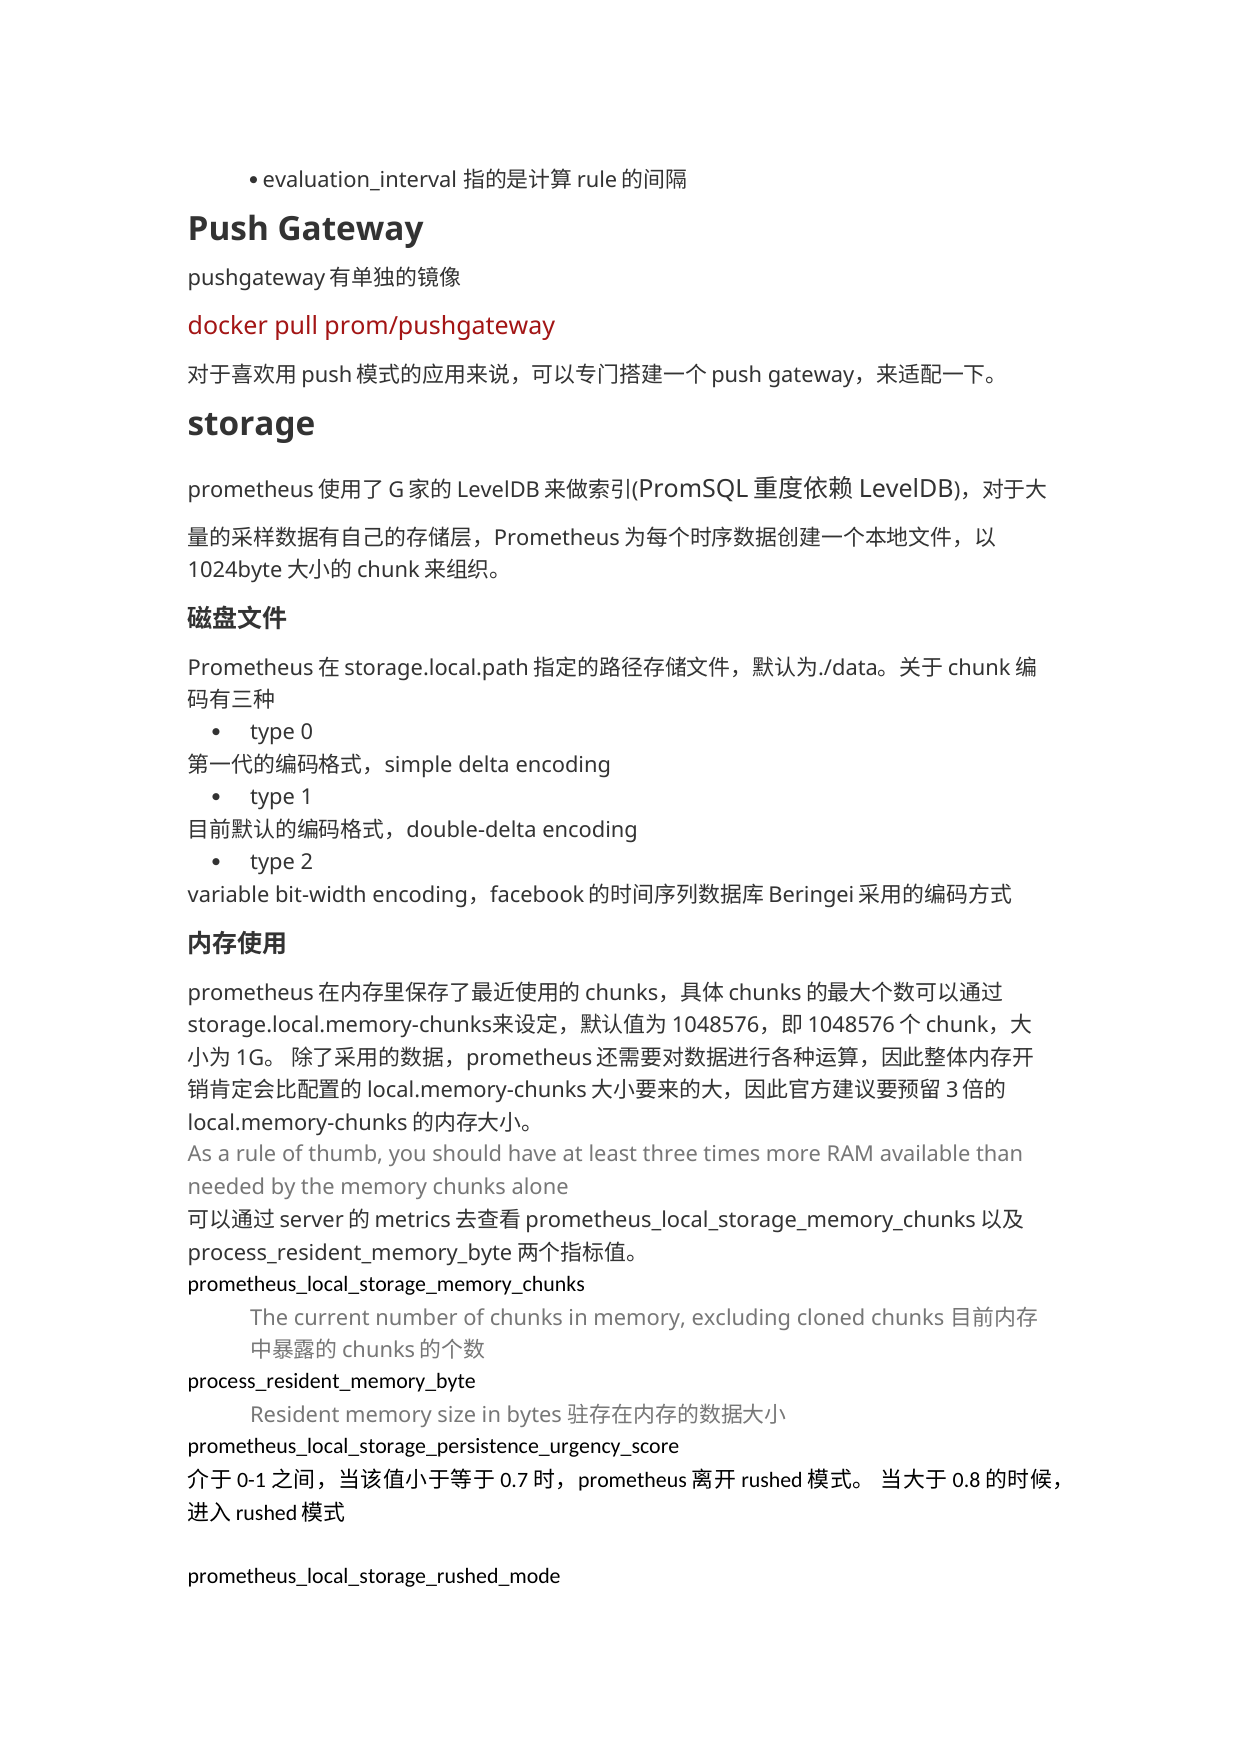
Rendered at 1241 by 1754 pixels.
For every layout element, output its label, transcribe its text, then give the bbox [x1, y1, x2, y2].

text The current number of chunks in memory, excluding cloned chunks 目前内存中暴露的chunks的个数 [250, 1299, 1053, 1364]
text docker pull prom/pushgateway [187, 292, 1053, 357]
list type 1 [212, 779, 1053, 812]
text prometheus_local_storage_memory_chunks [187, 1267, 1053, 1299]
text prometheus_local_storage_rushed_mode [187, 1559, 1053, 1592]
text 可以通过server的metrics去查看prometheus_local_storage_memory_chunks以及process_resident_memory_byte两个指标值。 [187, 1202, 1053, 1267]
list type 0 [212, 714, 1053, 747]
text variable bit-width encoding，facebook的时间序列数据库Beringei采用的编码方式 [187, 877, 1053, 909]
text 内存使用 [187, 909, 1053, 974]
list evaluation_interval 指的是计算rule的间隔 [250, 162, 1053, 194]
text Push Gateway [187, 194, 1053, 259]
text prometheus_local_storage_persistence_urgency_score [187, 1429, 1053, 1462]
text prometheus在内存里保存了最近使用的chunks，具体chunks的最大个数可以通过storage.local.memory-chunks来设定，默认值为1048576，即1048576个chunk，大小为1G。 除了采用的数据，prometheus还需要对数据进行各种运算，因此整体内存开销肯定会比配置的local.memory-chunks大小要来的大，因此官方建议要预留3倍的local.memory-chunks的内存大小。 [187, 974, 1053, 1137]
text process_resident_memory_byte [187, 1364, 1053, 1397]
text storage [187, 389, 1053, 454]
list type 2 [212, 844, 1053, 877]
text prometheus使用了G家的LevelDB来做索引(PromSQL重度依赖LevelDB)，对于大量的采样数据有自己的存储层，Prometheus为每个时序数据创建一个本地文件，以1024byte大小的chunk来组织。 [187, 454, 1053, 584]
text 对于喜欢用push模式的应用来说，可以专门搭建一个push gateway，来适配一下。 [187, 357, 1053, 389]
text Resident memory size in bytes 驻存在内存的数据大小 [250, 1397, 1053, 1429]
text 介于0-1之间，当该值小于等于0.7时，prometheus离开rushed模式。 当大于0.8的时候，进入rushed模式 [187, 1462, 1053, 1527]
text 磁盘文件 [187, 584, 1053, 649]
text As a rule of thumb, you should have at least three times more RAM available than needed by the memory chunks alone [187, 1137, 1053, 1202]
text 第一代的编码格式，simple delta encoding [187, 747, 1053, 779]
text Prometheus在storage.local.path指定的路径存储文件，默认为./data。关于chunk编码有三种 [187, 649, 1053, 714]
text 目前默认的编码格式，double-delta encoding [187, 812, 1053, 844]
text pushgateway有单独的镜像 [187, 259, 1053, 292]
